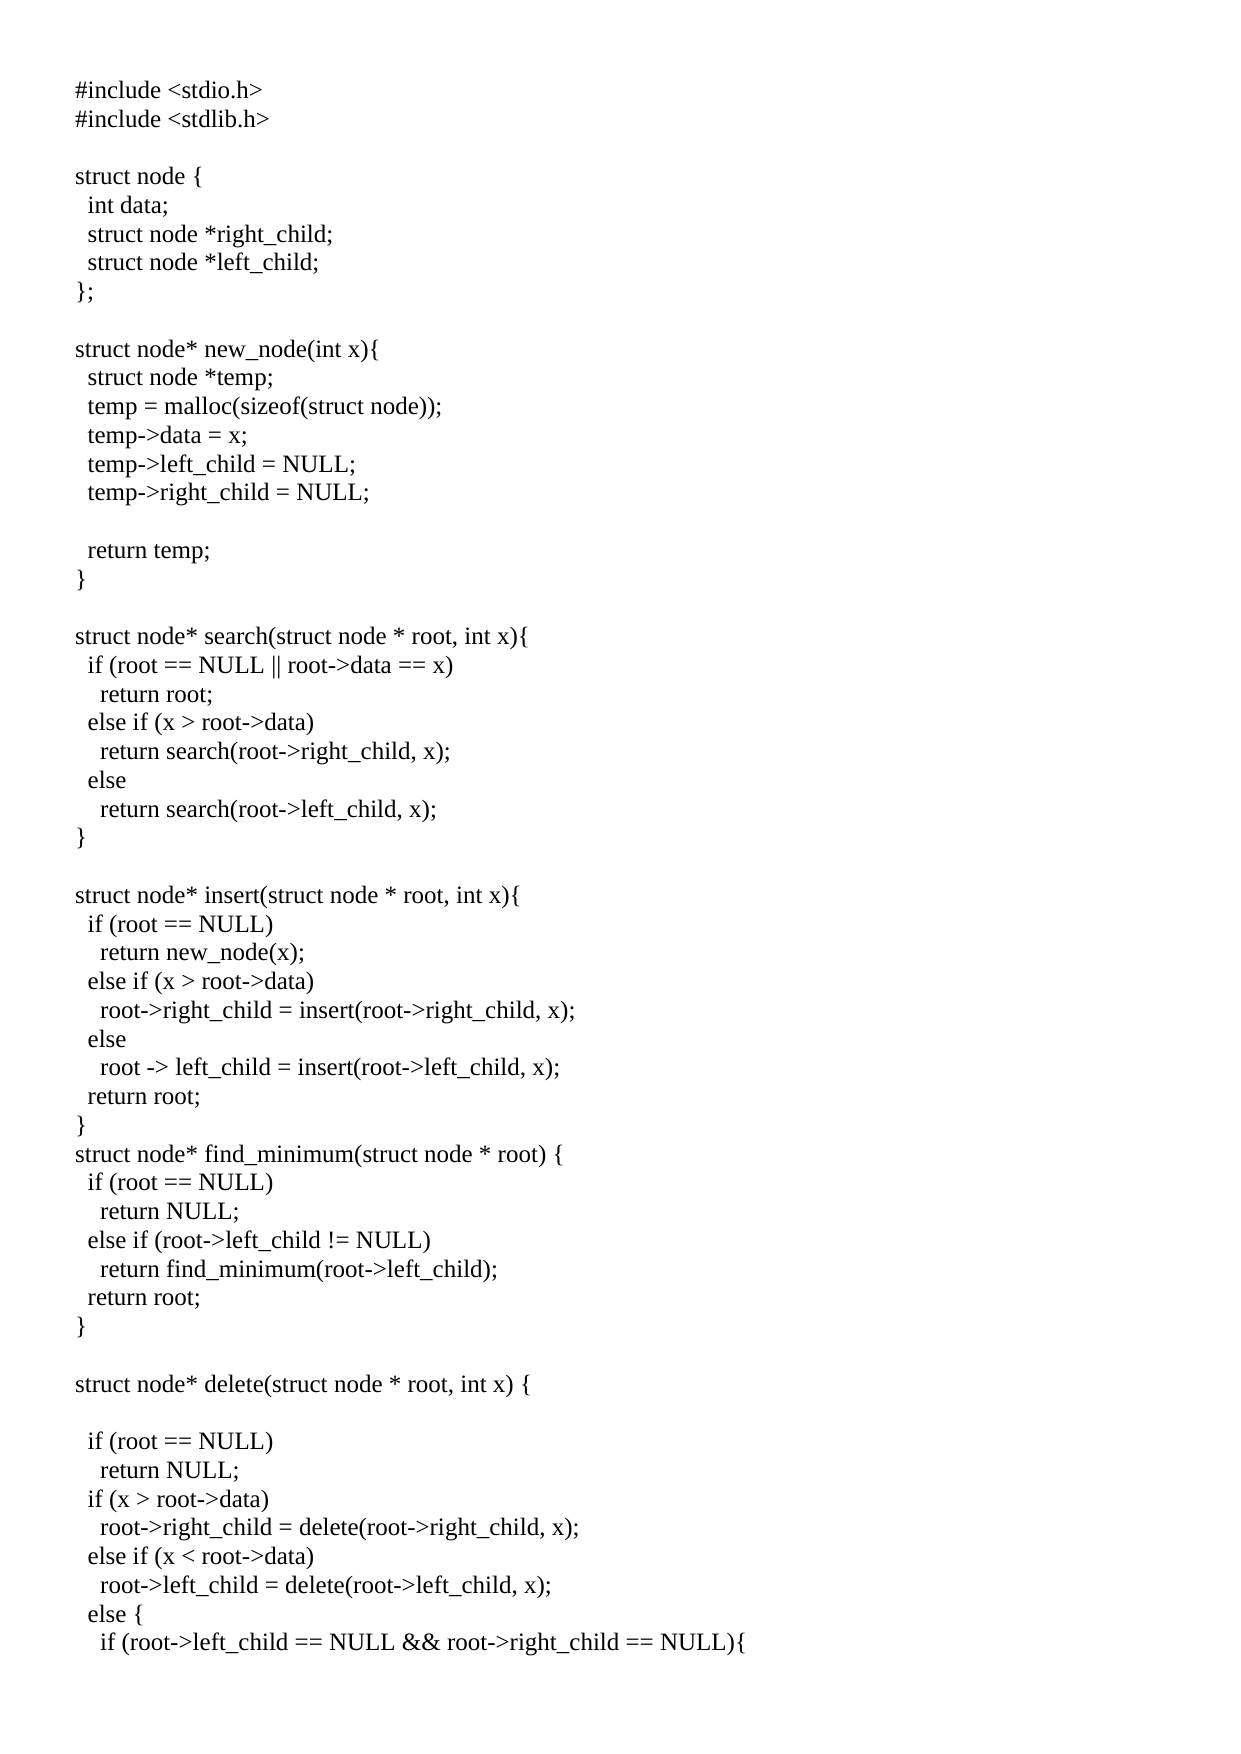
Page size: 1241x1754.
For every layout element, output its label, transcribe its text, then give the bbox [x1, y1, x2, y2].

text if (root == NULL || root->data == x) [75, 650, 1165, 679]
text } [75, 1110, 1165, 1139]
text return search(root->left_child, x); [75, 794, 1165, 822]
text temp->right_child = NULL; [75, 477, 1165, 506]
text struct node *left_child; [75, 247, 1165, 276]
text return temp; [75, 535, 1165, 564]
text return find_minimum(root->left_child); [75, 1254, 1165, 1282]
text struct node *right_child; [75, 219, 1165, 247]
text temp->data = x; [75, 420, 1165, 449]
text struct node* search(struct node * root, int x){ [75, 621, 1165, 650]
text return new_node(x); [75, 937, 1165, 966]
text return NULL; [75, 1196, 1165, 1225]
text return NULL; [75, 1455, 1165, 1484]
text struct node* delete(struct node * root, int x) { [75, 1369, 1165, 1397]
text root->right_child = insert(root->right_child, x); [75, 995, 1165, 1024]
text int data; [75, 190, 1165, 219]
text root->left_child = delete(root->left_child, x); [75, 1570, 1165, 1599]
text else { [75, 1599, 1165, 1627]
text else [75, 1024, 1165, 1052]
text return search(root->right_child, x); [75, 736, 1165, 765]
text temp = malloc(sizeof(struct node)); [75, 391, 1165, 420]
text struct node* find_minimum(struct node * root) { [75, 1139, 1165, 1167]
text else if (x > root->data) [75, 966, 1165, 995]
text struct node *temp; [75, 362, 1165, 391]
text struct node* new_node(int x){ [75, 334, 1165, 362]
text struct node { [75, 161, 1165, 190]
text else [75, 765, 1165, 794]
text if (root == NULL) [75, 1167, 1165, 1196]
text root->right_child = delete(root->right_child, x); [75, 1512, 1165, 1541]
text return root; [75, 1282, 1165, 1311]
text } [75, 822, 1165, 851]
text else if (root->left_child != NULL) [75, 1225, 1165, 1254]
text else if (x < root->data) [75, 1541, 1165, 1570]
text } [75, 1311, 1165, 1340]
text #include <stdio.h> [75, 75, 1165, 104]
text if (root == NULL) [75, 1426, 1165, 1455]
text struct node* insert(struct node * root, int x){ [75, 880, 1165, 909]
text } [75, 564, 1165, 592]
text temp->left_child = NULL; [75, 449, 1165, 477]
text if (root == NULL) [75, 909, 1165, 937]
text }; [75, 276, 1165, 305]
text if (x > root->data) [75, 1484, 1165, 1512]
text #include <stdlib.h> [75, 104, 1165, 132]
text return root; [75, 679, 1165, 707]
text if (root->left_child == NULL && root->right_child == NULL){ [75, 1627, 1165, 1656]
text root -> left_child = insert(root->left_child, x); [75, 1052, 1165, 1081]
text else if (x > root->data) [75, 707, 1165, 736]
text return root; [75, 1081, 1165, 1110]
